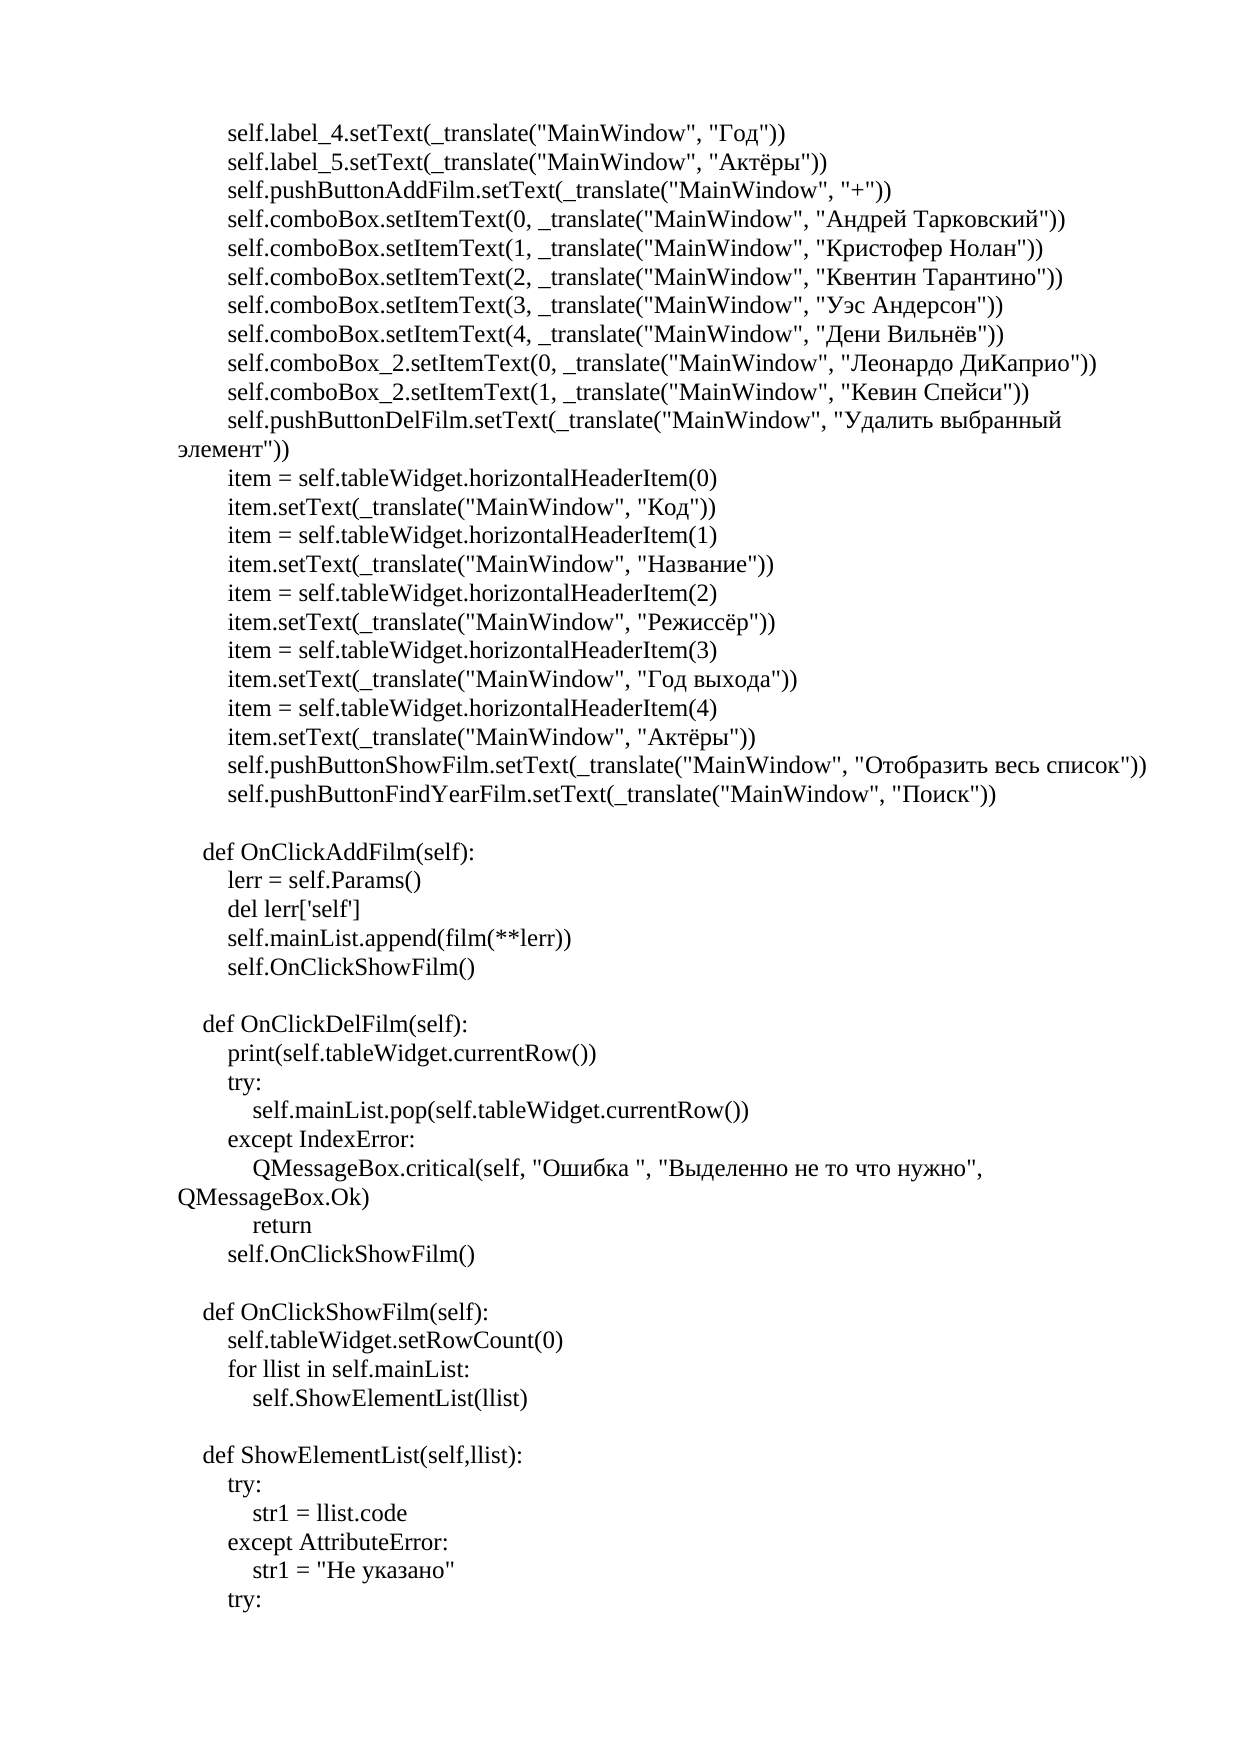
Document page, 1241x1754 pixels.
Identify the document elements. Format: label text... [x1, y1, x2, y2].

text self.comboBox_2.setItemText(0, _translate("MainWindow", "Леонардо ДиКаприо")) [177, 348, 1152, 377]
text return [177, 1211, 1152, 1239]
text item.setText(_translate("MainWindow", "Год выхода")) [177, 664, 1152, 693]
text lerr = self.Params() [177, 866, 1152, 894]
text self.OnClickShowFilm() [177, 1239, 1152, 1268]
text item.setText(_translate("MainWindow", "Режиссёр")) [177, 607, 1152, 636]
text self.OnClickShowFilm() [177, 952, 1152, 981]
text self.pushButtonShowFilm.setText(_translate("MainWindow", "Отобразить весь список")) [177, 751, 1152, 779]
text item = self.tableWidget.horizontalHeaderItem(1) [177, 521, 1152, 549]
text def OnClickShowFilm(self): [177, 1297, 1152, 1326]
text item.setText(_translate("MainWindow", "Название")) [177, 549, 1152, 578]
text self.pushButtonFindYearFilm.setText(_translate("MainWindow", "Поиск")) [177, 779, 1152, 808]
text self.label_4.setText(_translate("MainWindow", "Год")) [177, 118, 1152, 147]
text self.mainList.append(film(**lerr)) [177, 923, 1152, 952]
text del lerr['self'] [177, 894, 1152, 923]
text self.tableWidget.setRowCount(0) [177, 1326, 1152, 1354]
text def ShowElementList(self,llist): [177, 1441, 1152, 1469]
text item = self.tableWidget.horizontalHeaderItem(4) [177, 693, 1152, 722]
text def OnClickAddFilm(self): [177, 837, 1152, 866]
text print(self.tableWidget.currentRow()) [177, 1038, 1152, 1067]
text try: [177, 1584, 1152, 1613]
text except AttributeError: [177, 1527, 1152, 1556]
text item = self.tableWidget.horizontalHeaderItem(3) [177, 636, 1152, 664]
text for llist in self.mainList: [177, 1354, 1152, 1383]
text item.setText(_translate("MainWindow", "Код")) [177, 492, 1152, 521]
text self.comboBox.setItemText(3, _translate("MainWindow", "Уэс Андерсон")) [177, 291, 1152, 319]
text def OnClickDelFilm(self): [177, 1009, 1152, 1038]
text self.pushButtonDelFilm.setText(_translate("MainWindow", "Удалить выбранный элемент")) [177, 406, 1152, 463]
text QMessageBox.critical(self, "Ошибка ", "Выделенно не то что нужно", QMessageBox.Ok) [177, 1153, 1152, 1211]
text self.comboBox.setItemText(2, _translate("MainWindow", "Квентин Тарантино")) [177, 262, 1152, 291]
text item = self.tableWidget.horizontalHeaderItem(2) [177, 578, 1152, 607]
text self.comboBox.setItemText(4, _translate("MainWindow", "Дени Вильнёв")) [177, 319, 1152, 348]
text item.setText(_translate("MainWindow", "Актёры")) [177, 722, 1152, 751]
text try: [177, 1067, 1152, 1096]
text self.comboBox.setItemText(1, _translate("MainWindow", "Кристофер Нолан")) [177, 233, 1152, 262]
text try: [177, 1469, 1152, 1498]
text except IndexError: [177, 1124, 1152, 1153]
text self.comboBox_2.setItemText(1, _translate("MainWindow", "Кевин Спейси")) [177, 377, 1152, 406]
text self.pushButtonAddFilm.setText(_translate("MainWindow", "+")) [177, 176, 1152, 204]
text self.ShowElementList(llist) [177, 1383, 1152, 1412]
text self.mainList.pop(self.tableWidget.currentRow()) [177, 1096, 1152, 1124]
text self.comboBox.setItemText(0, _translate("MainWindow", "Андрей Тарковский")) [177, 204, 1152, 233]
text str1 = llist.code [177, 1498, 1152, 1527]
text item = self.tableWidget.horizontalHeaderItem(0) [177, 463, 1152, 492]
text str1 = "Не указано" [177, 1556, 1152, 1584]
text self.label_5.setText(_translate("MainWindow", "Актёры")) [177, 147, 1152, 176]
